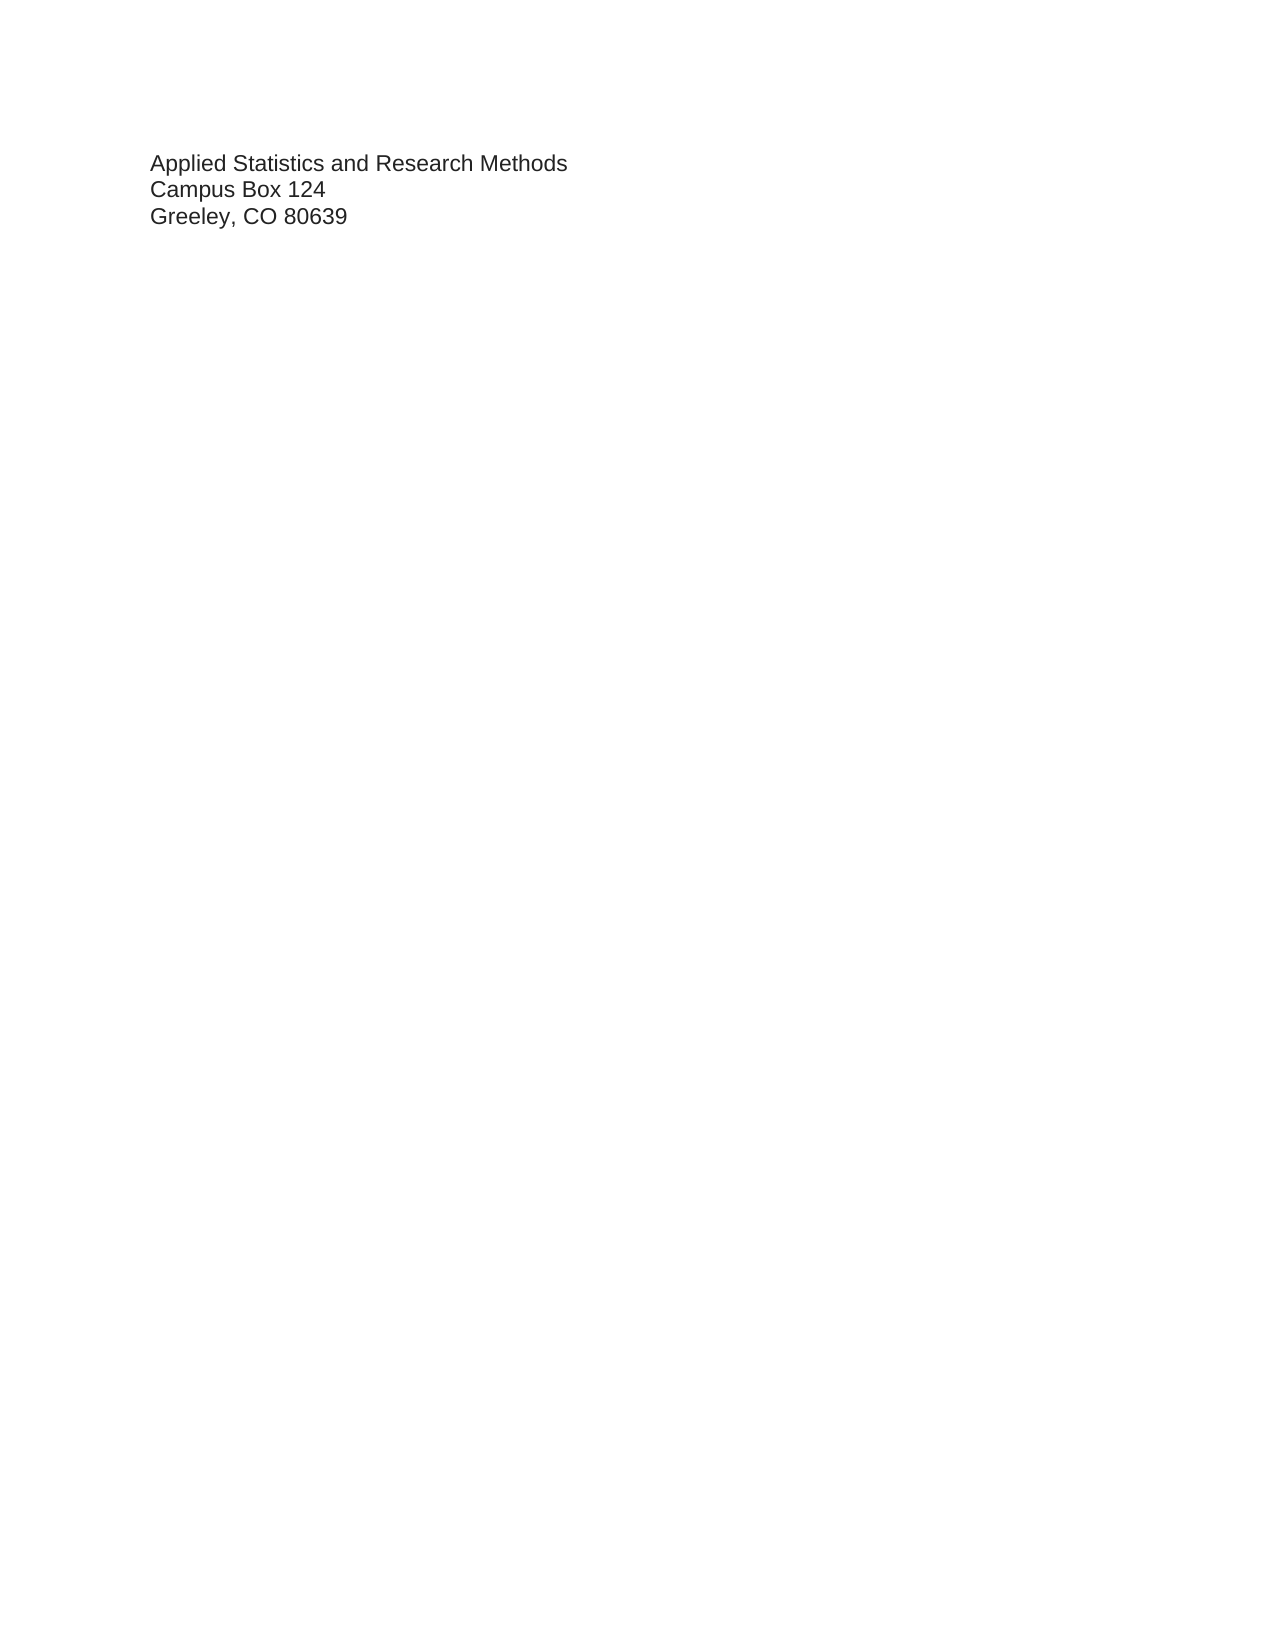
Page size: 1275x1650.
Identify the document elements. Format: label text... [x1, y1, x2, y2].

text Applied Statistics and Research Methods Campus Box 124 Greeley, CO 80639 [150, 150, 1125, 229]
